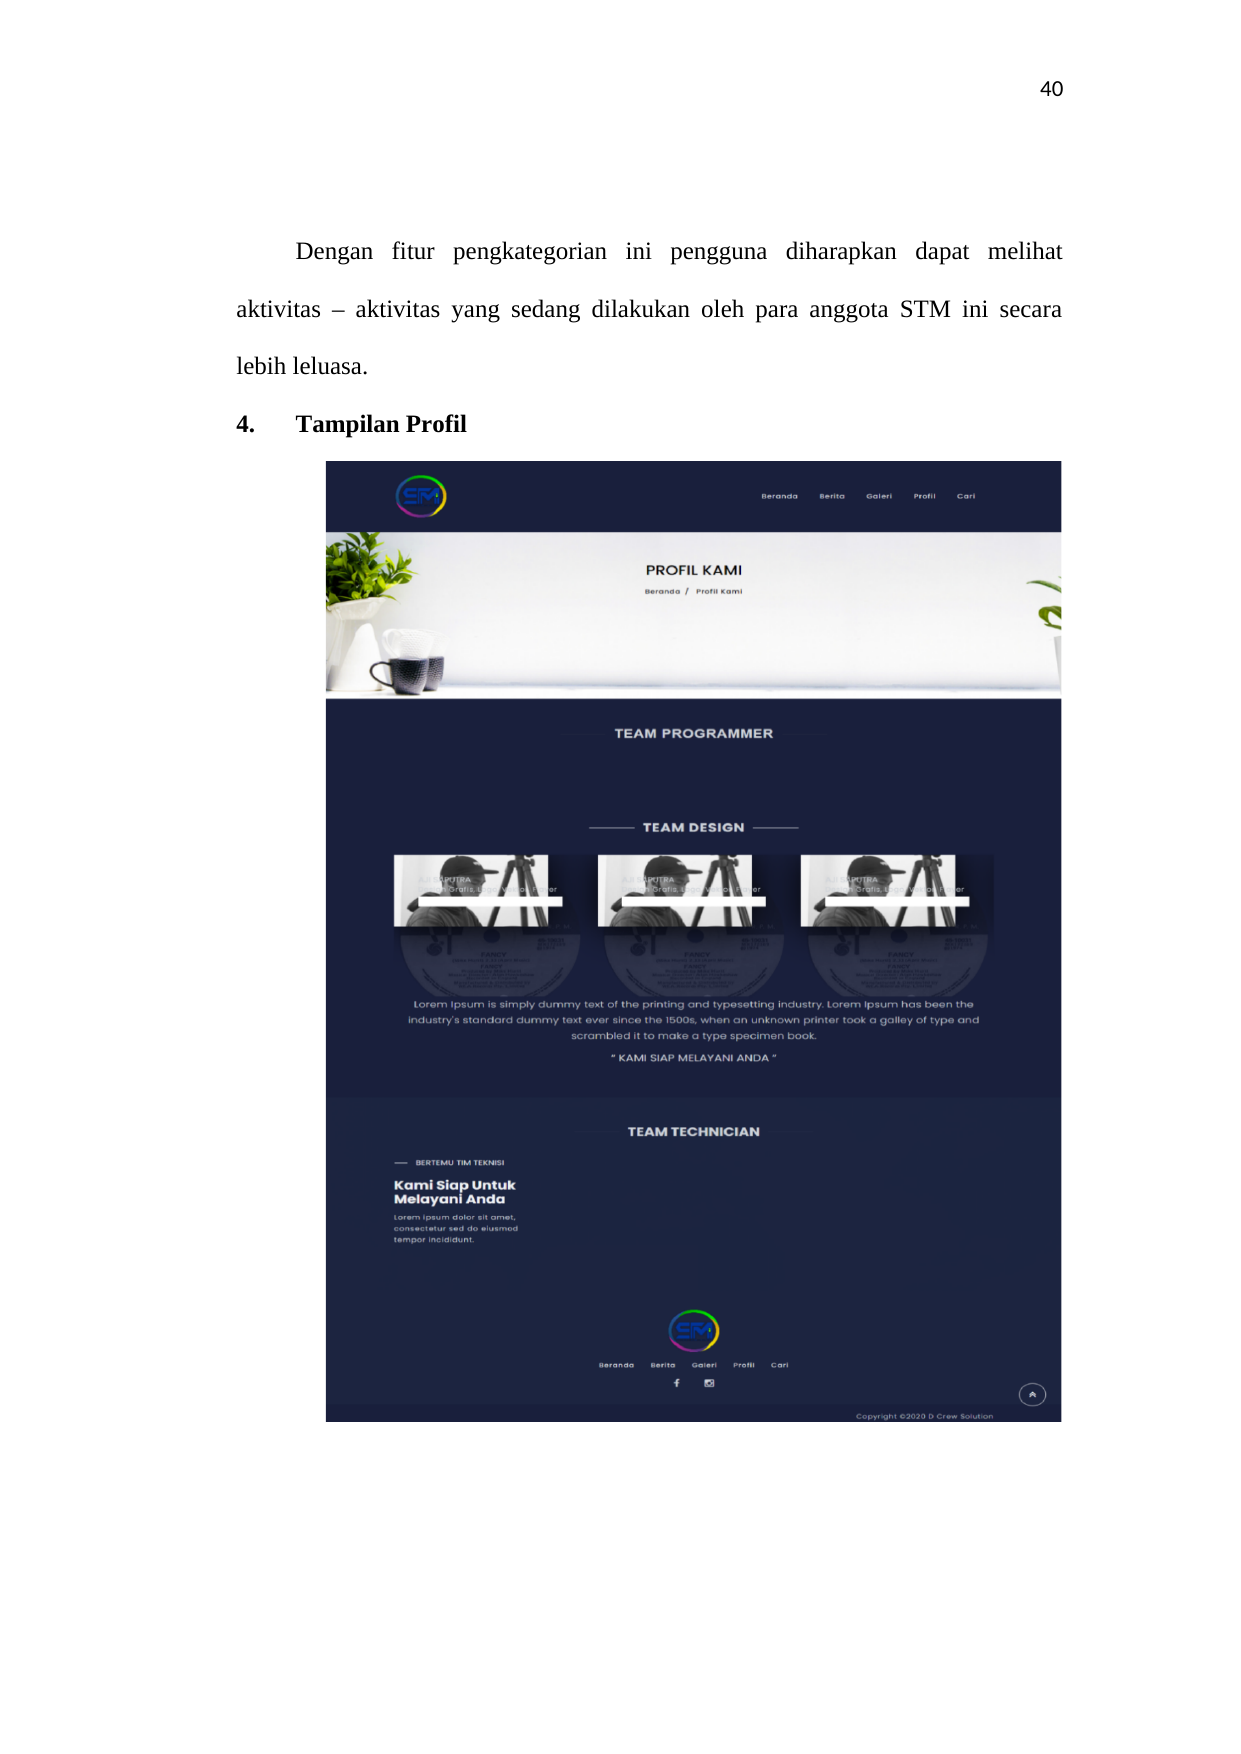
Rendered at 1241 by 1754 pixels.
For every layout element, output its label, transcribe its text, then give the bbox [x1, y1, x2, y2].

picture [325, 461, 1062, 1422]
text Dengan fitur pengkategorian ini pengguna diharapkan dapat melihat aktivitas – aktivitas yang sedang dilakukan oleh para anggota STM ini secara lebih leluasa. [236, 236, 1063, 380]
list Tampilan Profil [236, 409, 1063, 437]
